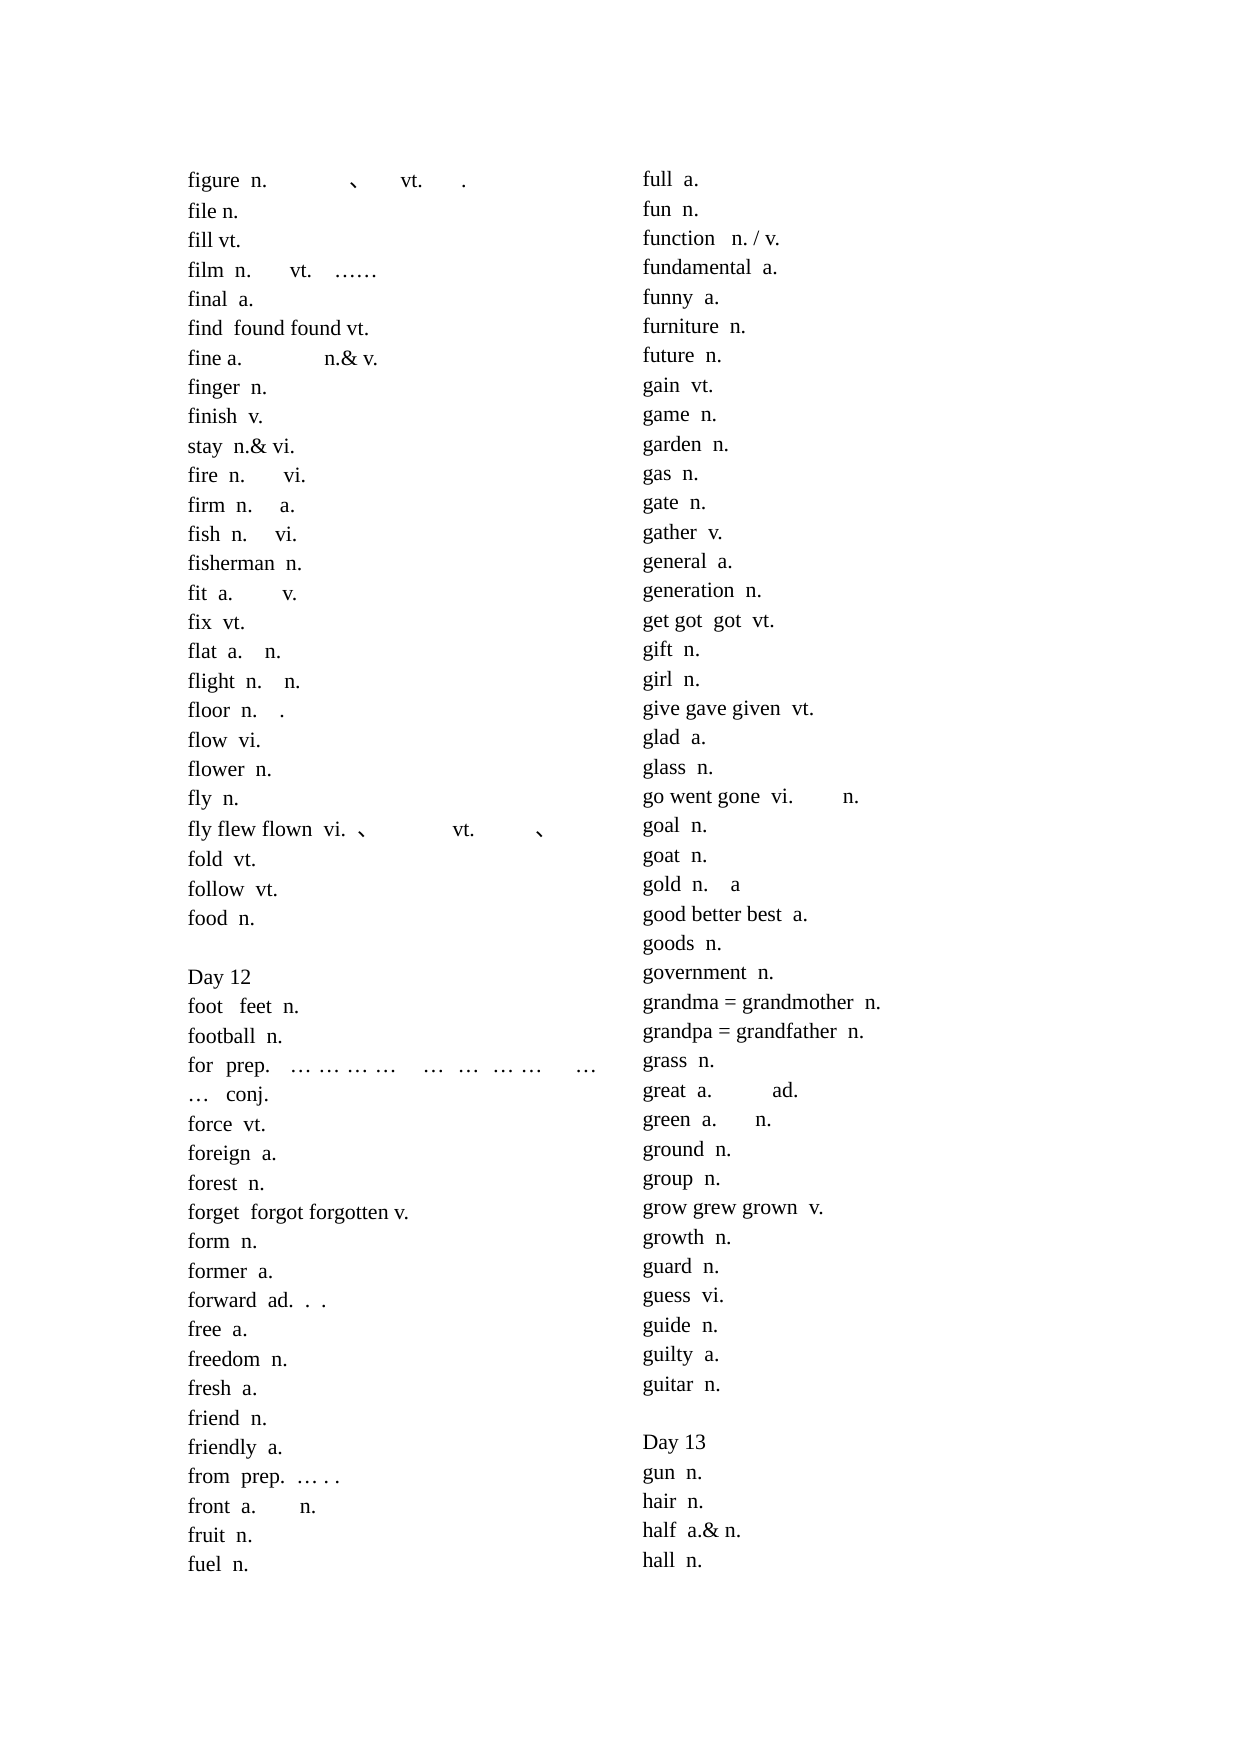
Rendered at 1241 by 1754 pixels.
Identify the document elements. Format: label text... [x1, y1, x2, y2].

text friend n. [187, 1400, 598, 1430]
text funny a. [642, 279, 1053, 309]
text fit a. v. [187, 576, 598, 605]
text flat a. n. [187, 634, 598, 664]
text fine a. n.& v. [187, 341, 598, 370]
text flow vi. [187, 722, 598, 752]
text freedom n. [187, 1342, 598, 1371]
text forest n. [187, 1165, 598, 1195]
text fresh a. [187, 1371, 598, 1400]
text from prep. … . . [187, 1459, 598, 1488]
text fisherman n. [187, 546, 598, 576]
text gift n. [642, 632, 1053, 661]
text goal n. [642, 808, 1053, 838]
text forget forgot forgotten v. [187, 1195, 598, 1224]
text get got got vt. [642, 603, 1053, 632]
text finish v. [187, 399, 598, 429]
text guide n. [642, 1308, 1053, 1337]
text goat n. [642, 838, 1053, 867]
text hair n. [642, 1484, 1053, 1513]
text garden n. [642, 426, 1053, 456]
text food n. [187, 901, 598, 930]
text flight n. n. [187, 664, 598, 693]
text gas n. [642, 456, 1053, 485]
text guitar n. [642, 1366, 1053, 1396]
text fold vt. [187, 842, 598, 872]
text fruit n. [187, 1518, 598, 1547]
text follow vt. [187, 872, 598, 901]
text group n. [642, 1161, 1053, 1190]
text general a. [642, 544, 1053, 573]
text generation n. [642, 573, 1053, 603]
text foot feet n. [187, 989, 598, 1018]
text guard n. [642, 1249, 1053, 1278]
text film n. vt. …… [187, 252, 598, 282]
text grandma = grandmother n. [642, 984, 1053, 1014]
text grandpa = grandfather n. [642, 1014, 1053, 1043]
text give gave given vt. [642, 691, 1053, 720]
text gun n. [642, 1454, 1053, 1484]
text form n. [187, 1224, 598, 1253]
text gather v. [642, 514, 1053, 544]
text foreign a. [187, 1136, 598, 1165]
text fundamental a. [642, 250, 1053, 279]
text grow grew grown v. [642, 1190, 1053, 1219]
text fish n. vi. [187, 517, 598, 546]
text go went gone vi. n. [642, 779, 1053, 808]
text future n. [642, 338, 1053, 368]
text front a. n. [187, 1488, 598, 1518]
text former a. [187, 1253, 598, 1283]
text goods n. [642, 926, 1053, 955]
text free a. [187, 1312, 598, 1342]
text stay n.& vi. [187, 429, 598, 458]
text ground n. [642, 1131, 1053, 1161]
text fix vt. [187, 605, 598, 634]
text firm n. a. [187, 487, 598, 517]
text forward ad. . . [187, 1283, 598, 1312]
text flower n. [187, 752, 598, 781]
text find found found vt. [187, 311, 598, 341]
text good better best a. [642, 896, 1053, 926]
text fill vt. [187, 223, 598, 252]
text fun n. [642, 191, 1053, 221]
text Day 13 [642, 1425, 1053, 1454]
text furniture n. [642, 309, 1053, 338]
text floor n. . [187, 693, 598, 722]
text force vt. [187, 1107, 598, 1136]
text growth n. [642, 1219, 1053, 1249]
text guilty a. [642, 1337, 1053, 1366]
text game n. [642, 397, 1053, 426]
text guess vi. [642, 1278, 1053, 1308]
text final a. [187, 282, 598, 311]
text function n. / v. [642, 221, 1053, 250]
text file n. [187, 194, 598, 223]
text friendly a. [187, 1430, 598, 1459]
text great a. ad. [642, 1073, 1053, 1102]
text fly n. [187, 781, 598, 811]
text Day 12 [187, 960, 598, 989]
text hall n. [642, 1543, 1053, 1572]
text figure n. 、 vt. . [187, 162, 598, 194]
text full a. [642, 162, 1053, 191]
text fly flew flown vi. 、 vt. 、 [187, 811, 598, 842]
text grass n. [642, 1043, 1053, 1073]
text fuel n. [187, 1547, 598, 1577]
text government n. [642, 955, 1053, 984]
text for prep. … … … … … … … … … … conj. [187, 1048, 598, 1107]
text glad a. [642, 720, 1053, 749]
text half a.& n. [642, 1513, 1053, 1543]
text green a. n. [642, 1102, 1053, 1131]
text gate n. [642, 485, 1053, 514]
text gold n. a [642, 867, 1053, 896]
text girl n. [642, 661, 1053, 691]
text finger n. [187, 370, 598, 399]
text gain vt. [642, 368, 1053, 397]
text football n. [187, 1018, 598, 1048]
text fire n. vi. [187, 458, 598, 487]
text glass n. [642, 749, 1053, 779]
